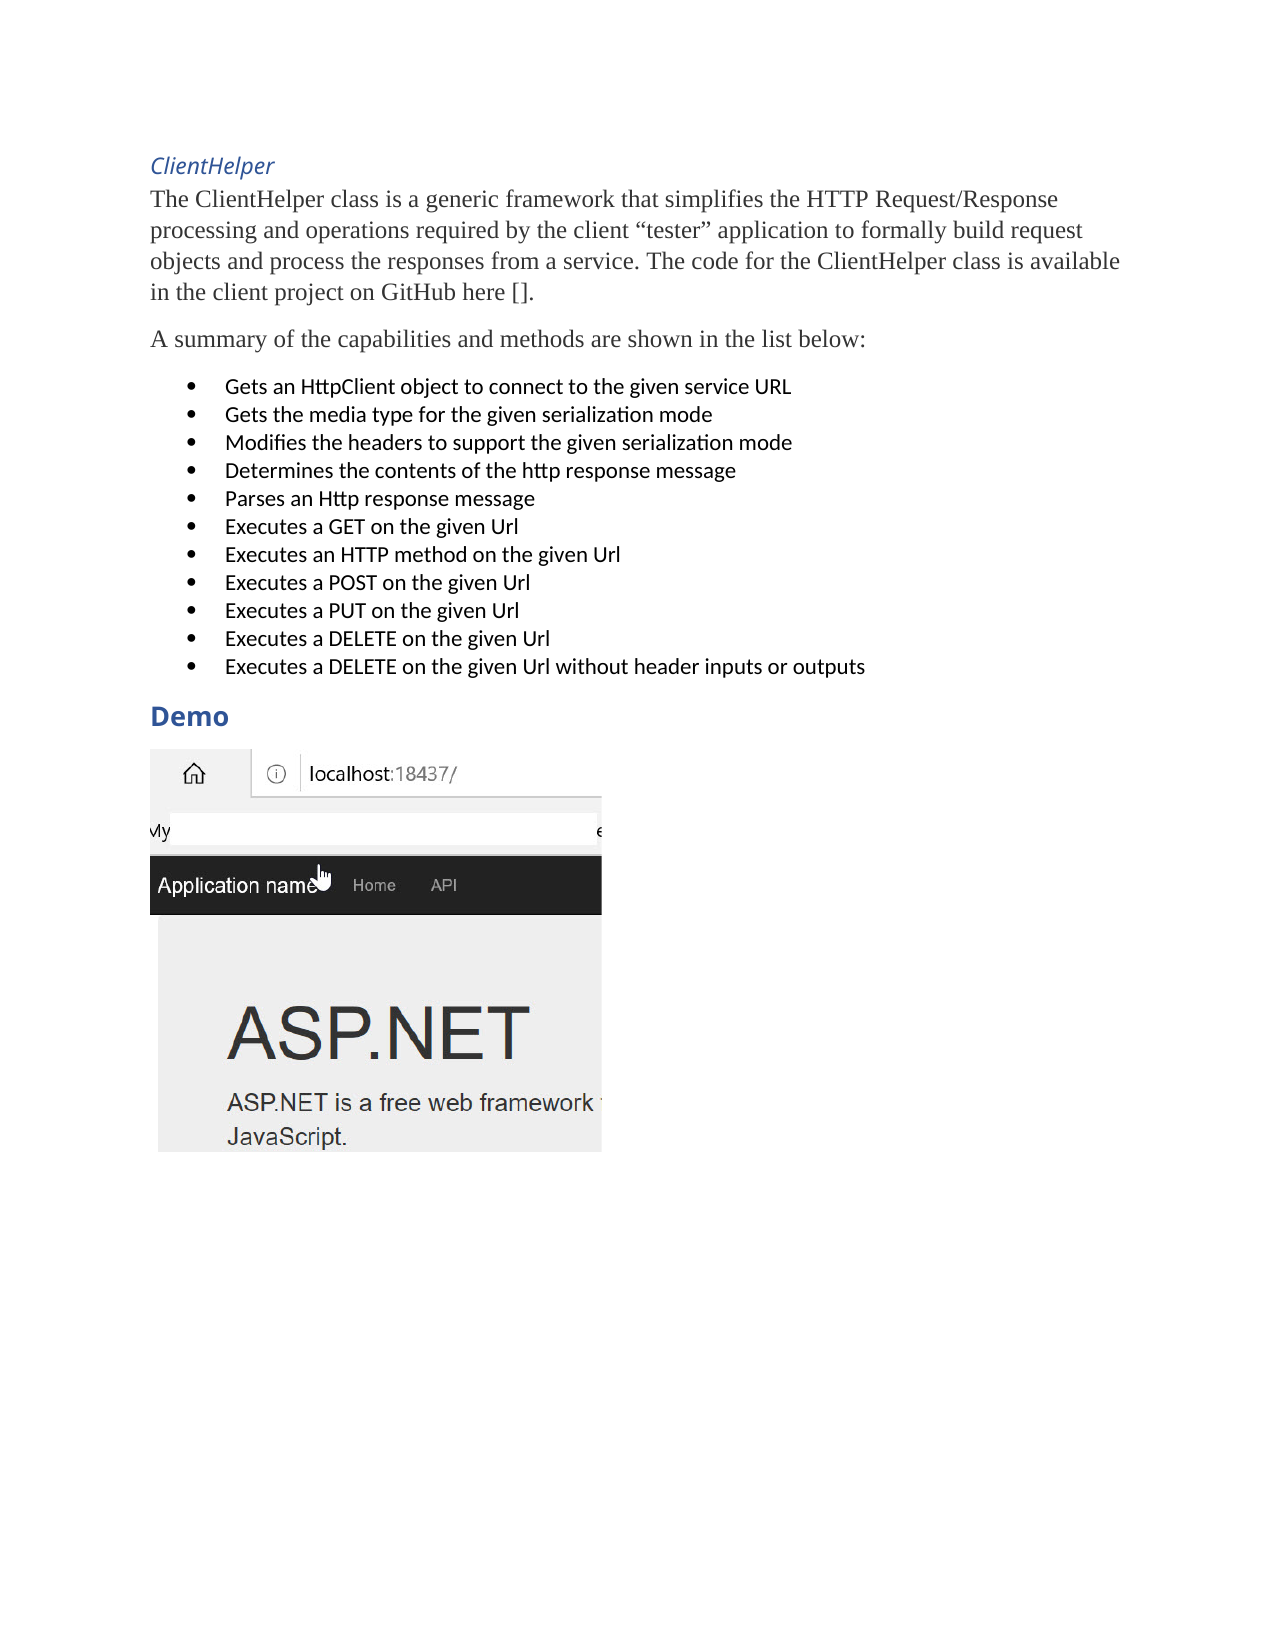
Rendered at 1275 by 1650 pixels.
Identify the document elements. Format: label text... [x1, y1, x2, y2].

subtitle ClientHelper [150, 150, 1125, 181]
list Executes a POST on the given Url [187, 568, 1125, 596]
list Executes a DELETE on the given Url without header inputs or outputs [187, 652, 1125, 681]
list Determines the contents of the http response message [187, 456, 1125, 484]
list Executes a PUT on the given Url [187, 596, 1125, 624]
subtitle Demo [150, 697, 1125, 734]
list Parses an Http response message [187, 484, 1125, 512]
list Gets an HttpClient object to connect to the given service URL [187, 372, 1125, 400]
list Modifies the headers to support the given serialization mode [187, 428, 1125, 456]
list Gets the media type for the given serialization mode [187, 400, 1125, 428]
list Executes an HTTP method on the given Url [187, 540, 1125, 568]
text The ClientHelper class is a generic framework that simplifies the HTTP Request/Response processing and operations required by the client “tester” application to formally build request objects and process the responses from a service. The code for the ClientHelper class is available in the client project on GitHub here []. [150, 184, 1125, 306]
text A summary of the capabilities and methods are shown in the list below: [150, 324, 1125, 353]
picture [150, 749, 602, 1152]
list Executes a GET on the given Url [187, 512, 1125, 540]
list Executes a DELETE on the given Url [187, 624, 1125, 652]
